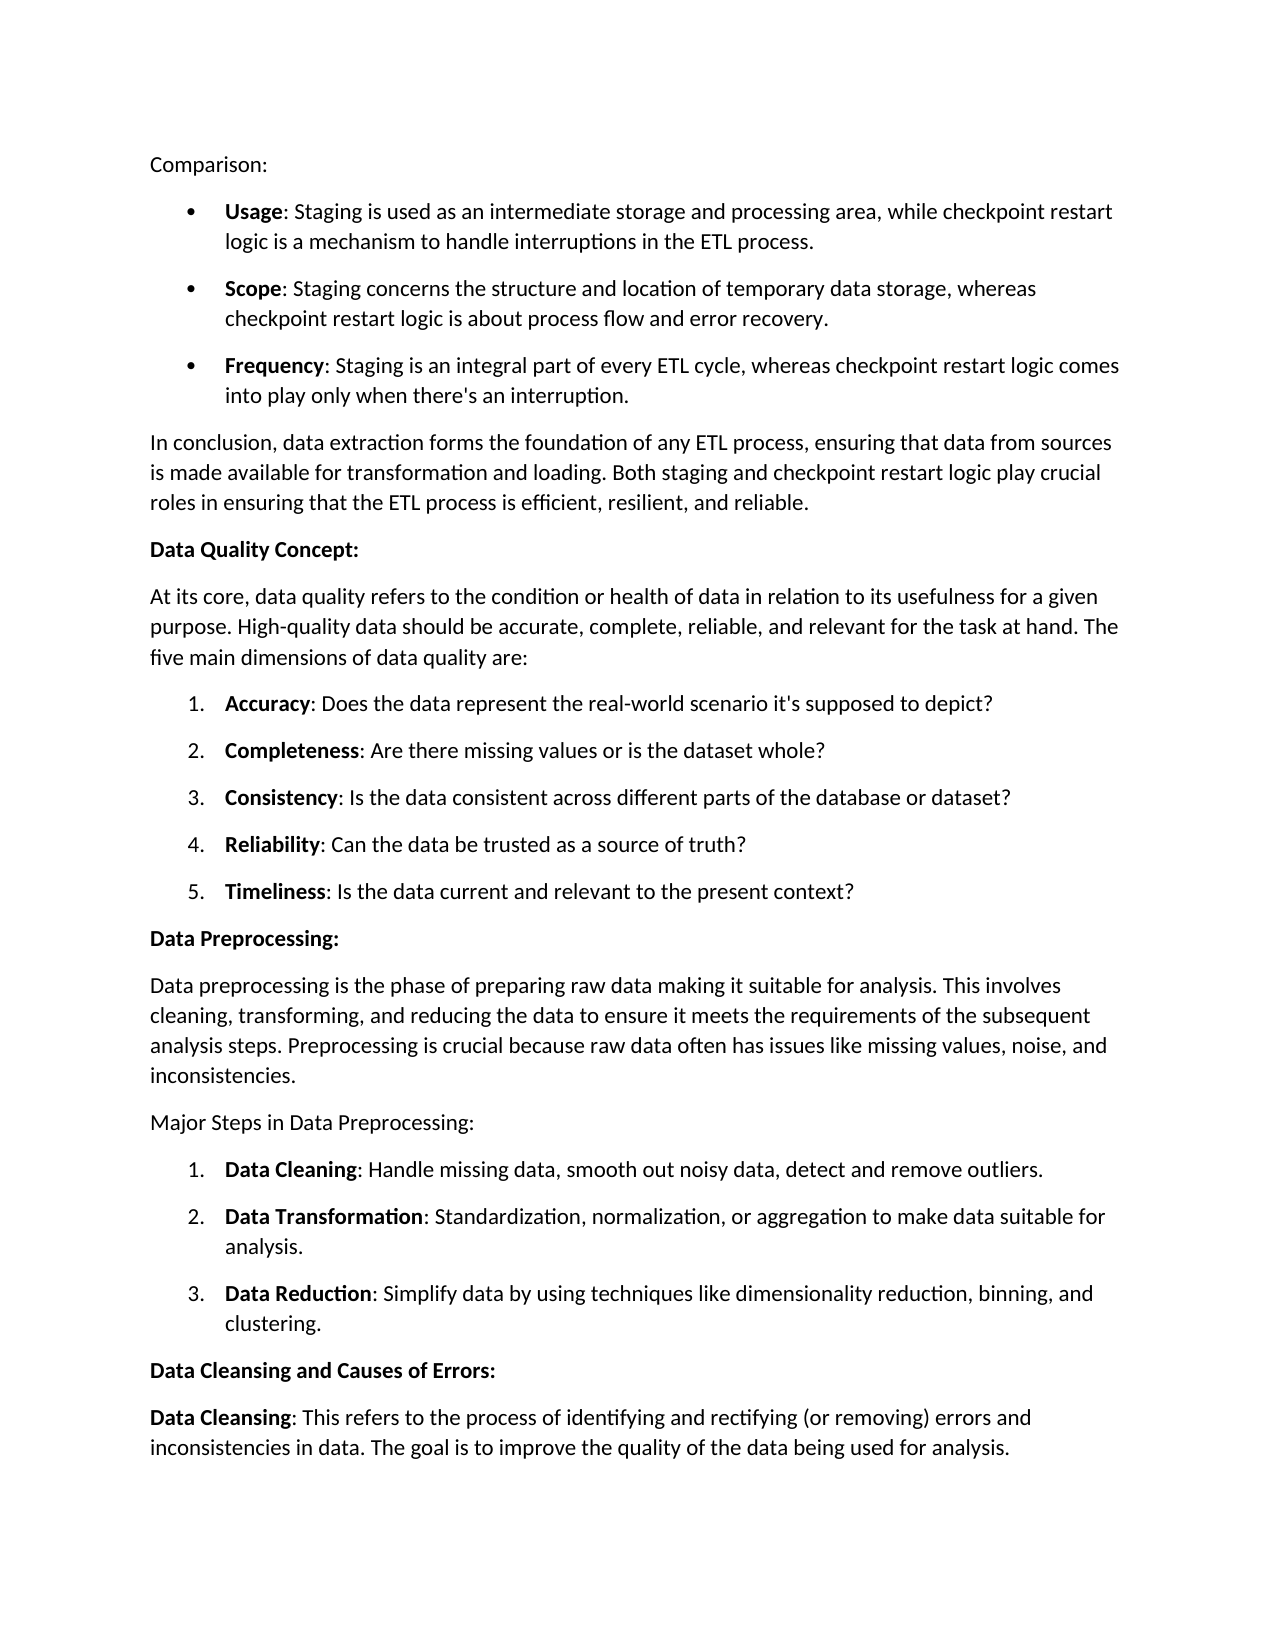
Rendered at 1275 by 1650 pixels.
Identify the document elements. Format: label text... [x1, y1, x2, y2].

text Comparison: [150, 150, 1125, 178]
text At its core, data quality refers to the condition or health of data in relation to its usefulness for a given purpose. High-quality data should be accurate, complete, reliable, and relevant for the task at hand. The five main dimensions of data quality are: [150, 582, 1125, 671]
list Data Transformation: Standardization, normalization, or aggregation to make data suitable for analysis. [187, 1202, 1125, 1260]
list Data Cleaning: Handle missing data, smooth out noisy data, detect and remove outliers. [187, 1155, 1125, 1183]
text Data Quality Concept: [150, 535, 1125, 563]
list Data Reduction: Simplify data by using techniques like dimensionality reduction, binning, and clustering. [187, 1279, 1125, 1337]
text Major Steps in Data Preprocessing: [150, 1108, 1125, 1136]
text Data preprocessing is the phase of preparing raw data making it suitable for analysis. This involves cleaning, transforming, and reducing the data to ensure it meets the requirements of the subsequent analysis steps. Preprocessing is crucial because raw data often has issues like missing values, noise, and inconsistencies. [150, 971, 1125, 1089]
text Data Cleansing: This refers to the process of identifying and rectifying (or removing) errors and inconsistencies in data. The goal is to improve the quality of the data being used for analysis. [150, 1403, 1125, 1461]
list Usage: Staging is used as an intermediate storage and processing area, while checkpoint restart logic is a mechanism to handle interruptions in the ETL process. [187, 197, 1125, 255]
list Completeness: Are there missing values or is the dataset whole? [187, 736, 1125, 764]
text Data Preprocessing: [150, 924, 1125, 952]
list Consistency: Is the data consistent across different parts of the database or dataset? [187, 783, 1125, 811]
list Timeliness: Is the data current and relevant to the present context? [187, 877, 1125, 905]
list Scope: Staging concerns the structure and location of temporary data storage, whereas checkpoint restart logic is about process flow and error recovery. [187, 274, 1125, 332]
text In conclusion, data extraction forms the foundation of any ETL process, ensuring that data from sources is made available for transformation and loading. Both staging and checkpoint restart logic play crucial roles in ensuring that the ETL process is efficient, resilient, and reliable. [150, 428, 1125, 517]
list Frequency: Staging is an integral part of every ETL cycle, whereas checkpoint restart logic comes into play only when there's an interruption. [187, 351, 1125, 409]
list Reliability: Can the data be trusted as a source of truth? [187, 830, 1125, 858]
list Accuracy: Does the data represent the real-world scenario it's supposed to depict? [187, 689, 1125, 718]
text Data Cleansing and Causes of Errors: [150, 1356, 1125, 1384]
